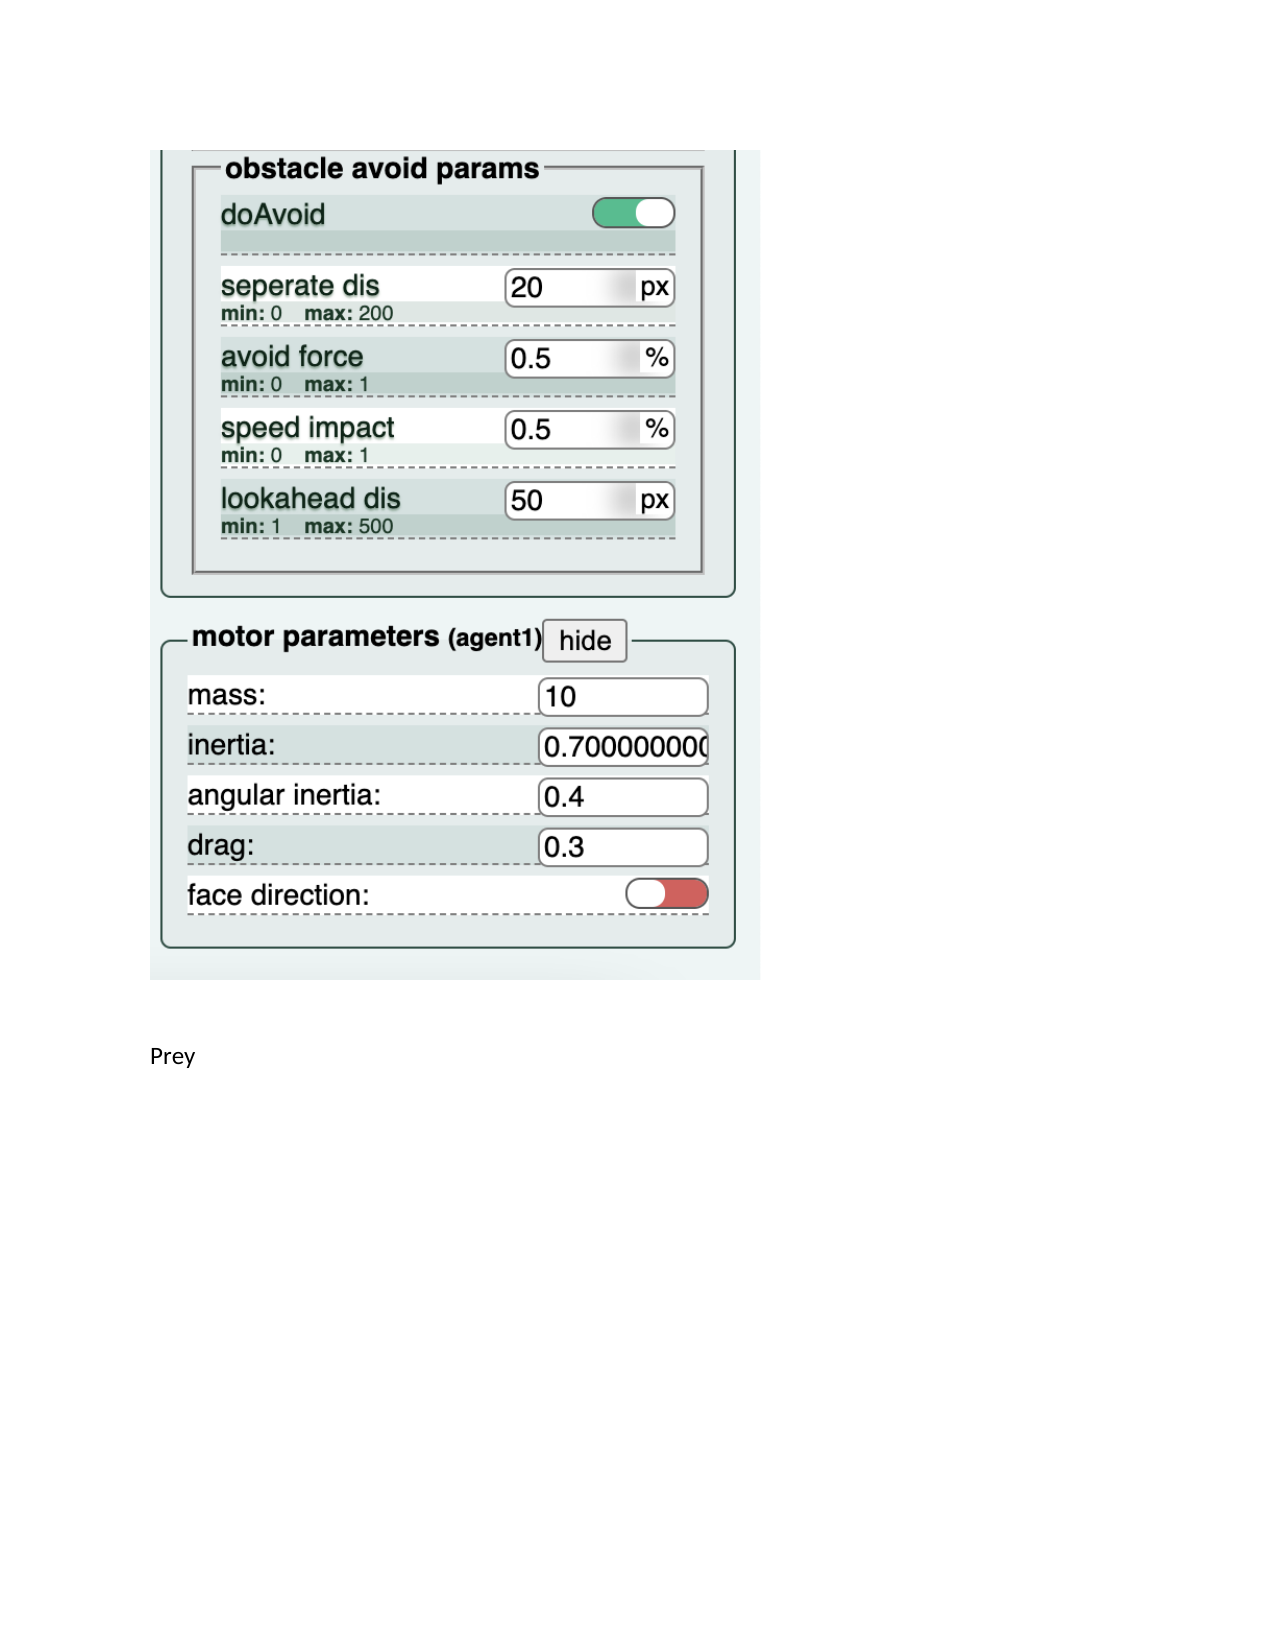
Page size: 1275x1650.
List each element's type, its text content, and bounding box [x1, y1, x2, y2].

picture [150, 150, 761, 980]
text Prey [150, 1040, 1125, 1071]
